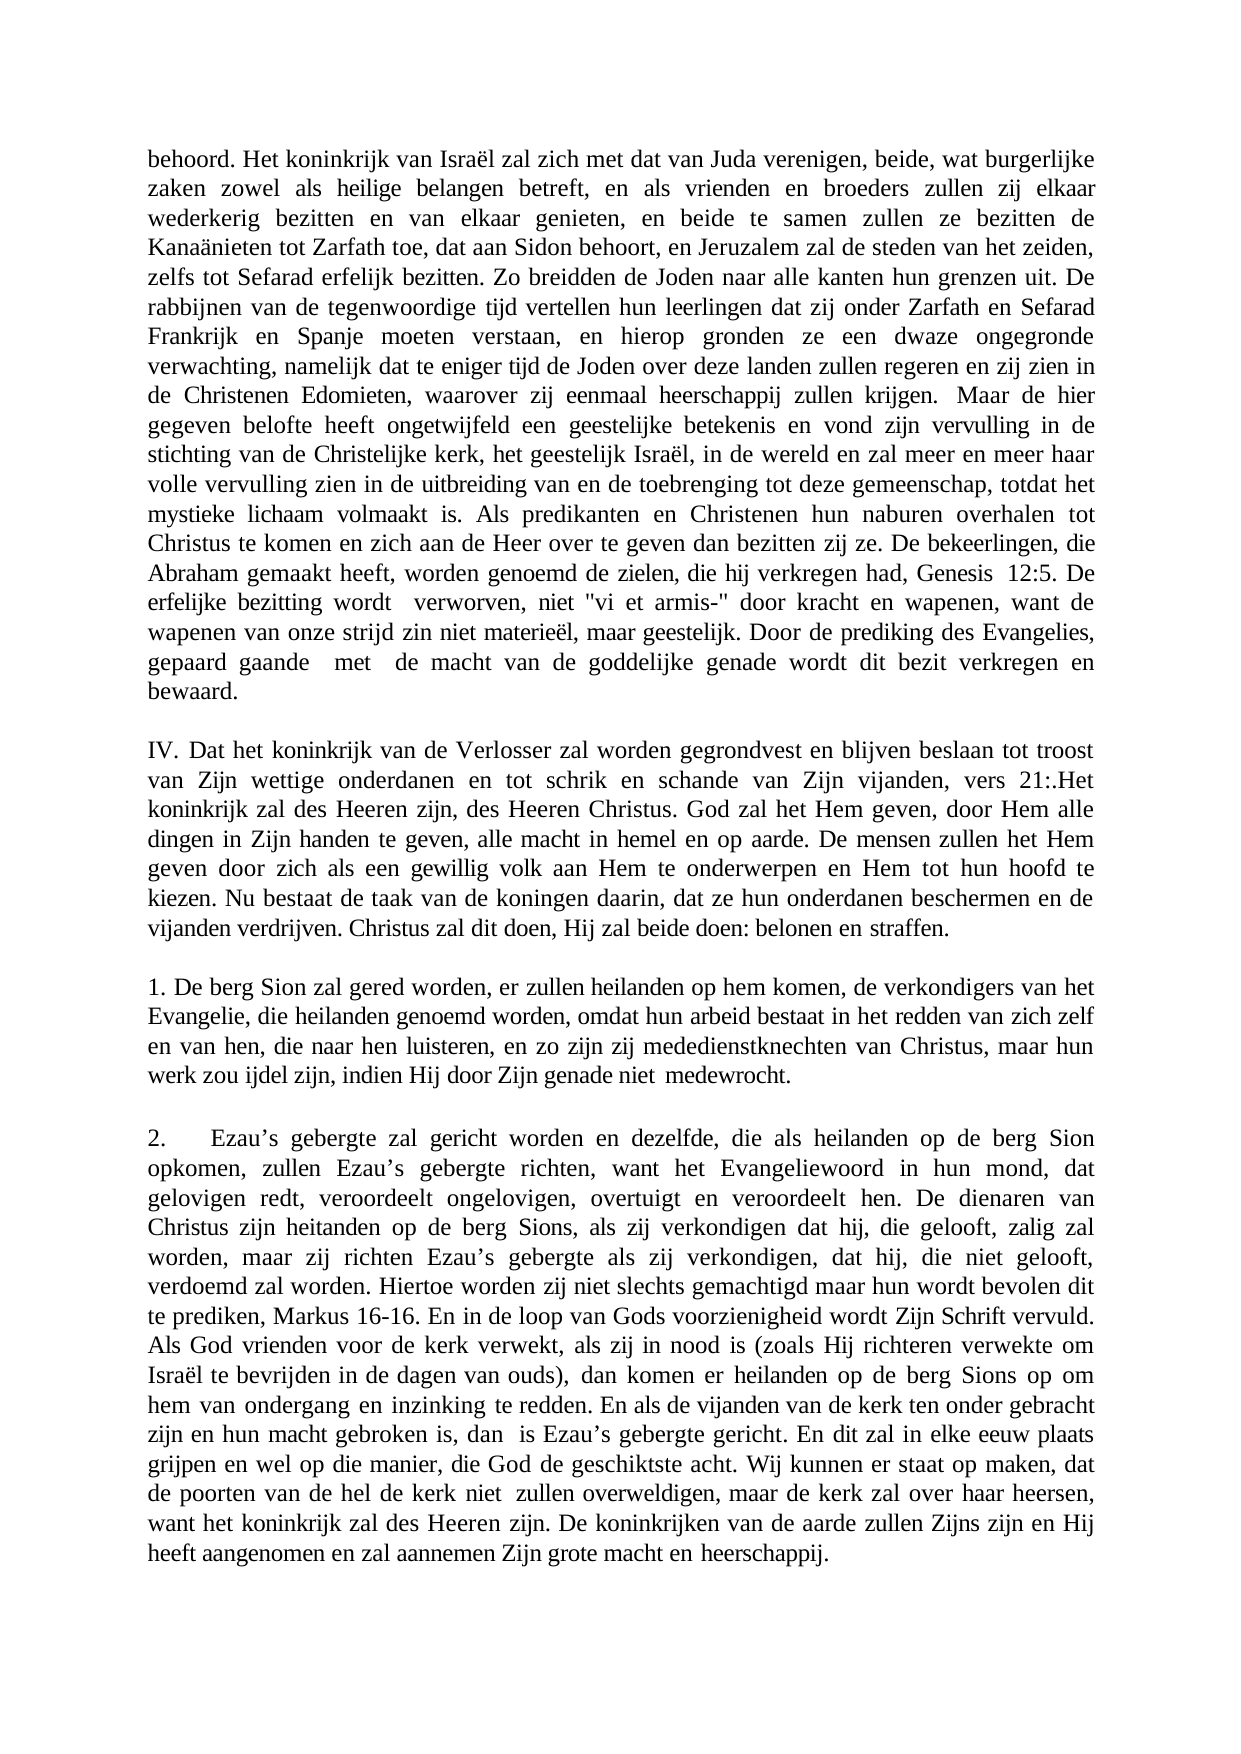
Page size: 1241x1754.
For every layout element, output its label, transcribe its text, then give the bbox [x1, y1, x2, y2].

text 2. Ezau’s gebergte zal gericht worden en dezelfde, die als heilanden op de berg Sion opkomen, zullen Ezau’s gebergte richten, want het Evangeliewoord in hun mond, dat gelovigen redt, veroordeelt ongelovigen, overtuigt en veroordeelt hen. De dienaren van Christus zijn heitanden op de berg Sions, als zij verkondigen dat hij, die gelooft, zalig zal worden, maar zij richten Ezau’s gebergte als zij verkondigen, dat hij, die niet gelooft, verdoemd zal worden. Hiertoe worden zij niet slechts gemachtigd maar hun wordt bevolen dit te prediken, Markus 16-16. En in de loop van Gods voorzienigheid wordt Zijn Schrift vervuld. Als God vrienden voor de kerk verwekt, als zij in nood is (zoals Hij richteren verwekte om Israël te bevrijden in de dagen van ouds), dan komen er heilanden op de berg Sions op om hem van ondergang en inzinking te redden. En als de vijanden van de kerk ten onder gebracht zijn en hun macht gebroken is, dan is Ezau’s gebergte gericht. En dit zal in elke eeuw plaats grijpen en wel op die manier, die God de geschiktste acht. Wij kunnen er staat op maken, dat de poorten van de hel de kerk niet zullen overweldigen, maar de kerk zal over haar heersen, want het koninkrijk zal des Heeren zijn. De koninkrijken van de aarde zullen Zijns zijn en Hij heeft aangenomen en zal aannemen Zijn grote macht en heerschappij. [147, 1123, 1095, 1566]
text 1. De berg Sion zal gered worden, er zullen heilanden op hem komen, de verkondigers van het Evangelie, die heilanden genoemd worden, omdat hun arbeid bestaat in het redden van zich zelf en van hen, die naar hen luisteren, en zo zijn zij mededienstknechten van Christus, maar hun werk zou ijdel zijn, indien Hij door Zijn genade niet medewrocht. [147, 972, 1094, 1089]
text IV. Dat het koninkrijk van de Verlosser zal worden gegrondvest en blijven beslaan tot troost van Zijn wettige onderdanen en tot schrik en schande van Zijn vijanden, vers 21:.Het koninkrijk zal des Heeren zijn, des Heeren Christus. God zal het Hem geven, door Hem alle dingen in Zijn handen te geven, alle macht in hemel en op aarde. De mensen zullen het Hem geven door zich als een gewillig volk aan Hem te onderwerpen en Hem tot hun hoofd te kiezen. Nu bestaat de taak van de koningen daarin, dat ze hun onderdanen beschermen en de vijanden verdrijven. Christus zal dit doen, Hij zal beide doen: belonen en straffen. [147, 735, 1095, 941]
